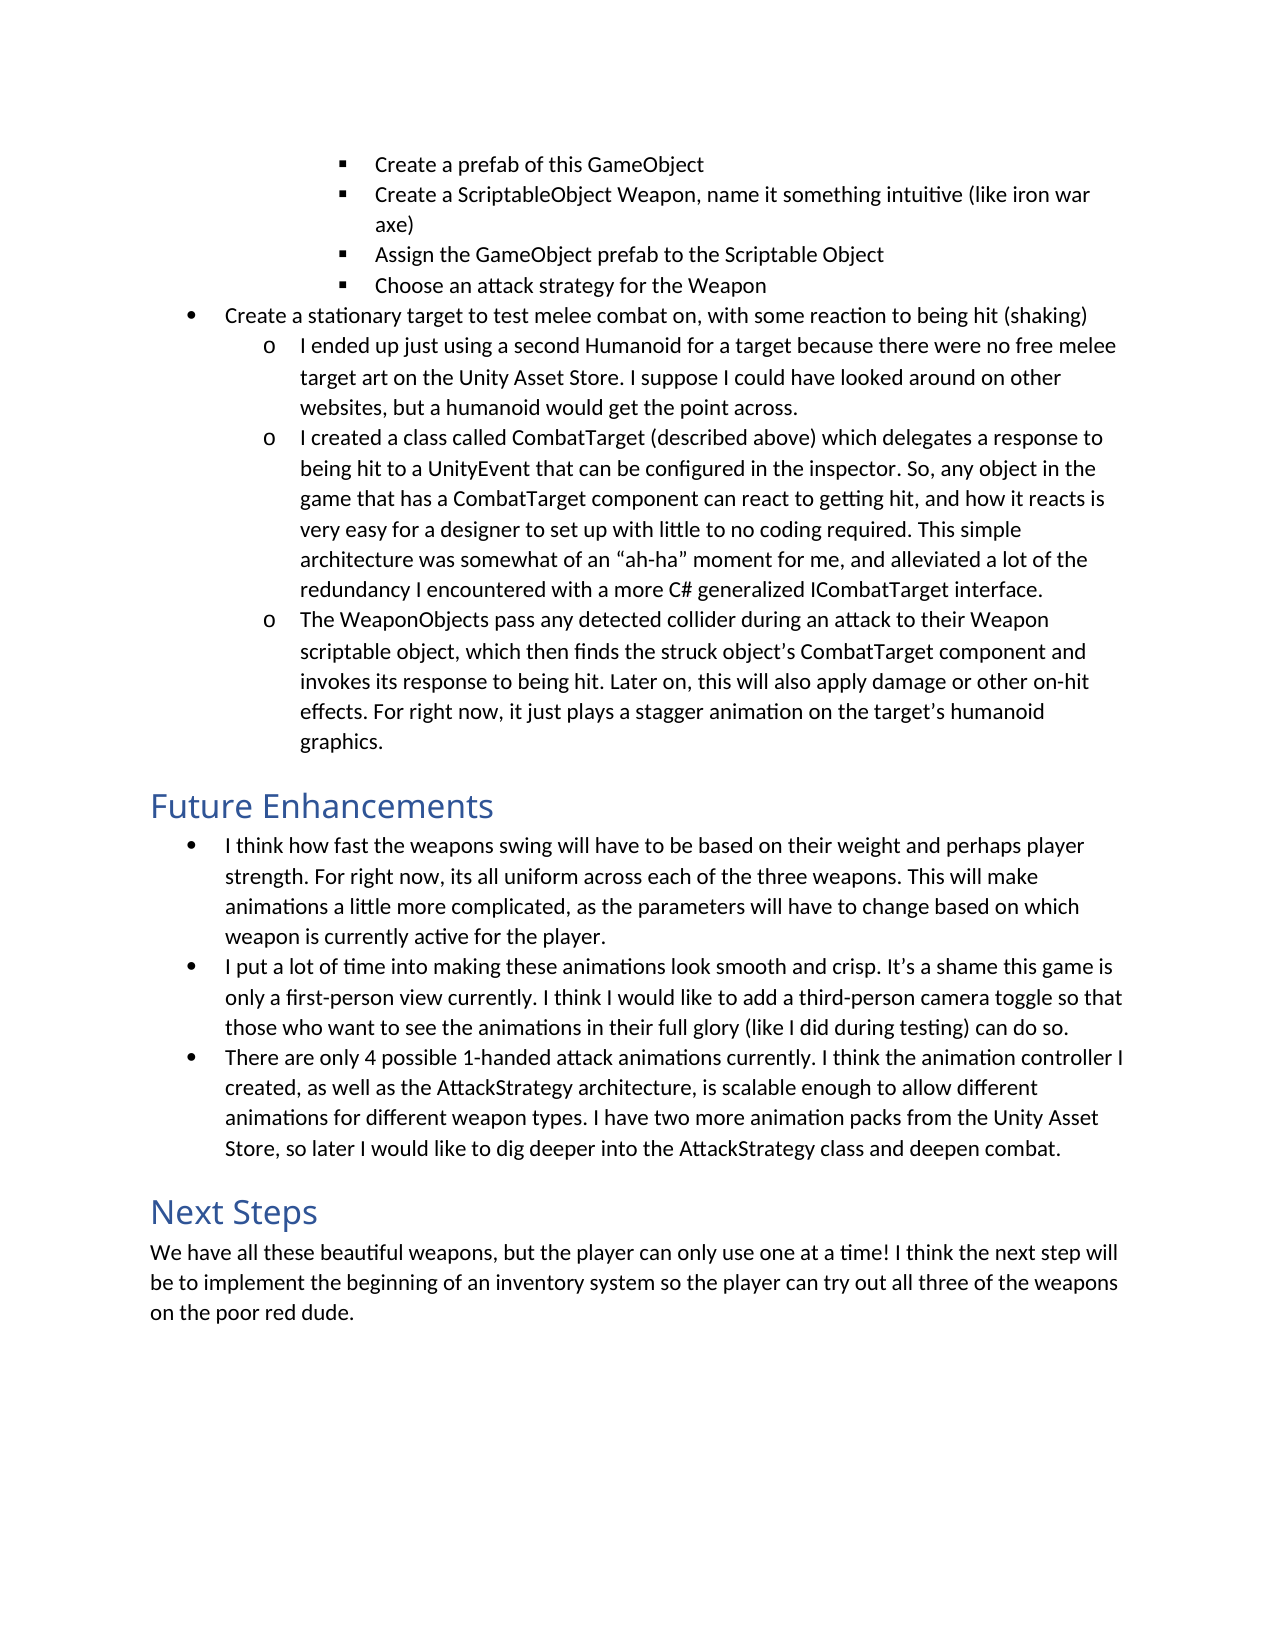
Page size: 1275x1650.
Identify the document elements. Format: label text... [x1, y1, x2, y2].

list There are only 4 possible 1-handed attack animations currently. I think the animation controller I created, as well as the AttackStrategy architecture, is scalable enough to allow different animations for different weapon types. I have two more animation packs from the Unity Asset Store, so later I would like to dig deeper into the AttackStrategy class and deepen combat. [187, 1043, 1125, 1162]
list Choose an attack strategy for the Weapon [337, 271, 1125, 299]
list Assign the GameObject prefab to the Scriptable Object [337, 241, 1125, 269]
text We have all these beautiful weapons, but the player can only use one at a time! I think the next step will be to implement the beginning of an inventory system so the player can try out all three of the weapons on the poor red dude. [150, 1238, 1125, 1326]
subtitle Future Enhancements [150, 783, 1125, 828]
list I ended up just using a second Humanoid for a target because there were no free melee target art on the Unity Asset Store. I suppose I could have looked around on other websites, but a humanoid would get the point across. [262, 331, 1125, 421]
list Create a ScriptableObject Weapon, name it something intuitive (like iron war axe) [337, 180, 1125, 238]
list Create a stationary target to test melee combat on, with some reaction to being hit (shaking) [187, 301, 1125, 329]
list Create a prefab of this GameObject [337, 150, 1125, 178]
list I think how fast the weapons swing will have to be based on their weight and perhaps player strength. For right now, its all uniform across each of the three weapons. This will make animations a little more complicated, as the parameters will have to change based on which weapon is currently active for the player. [187, 832, 1125, 950]
list I created a class called CombatTarget (described above) which delegates a response to being hit to a UnityEvent that can be configured in the inspector. So, any object in the game that has a CombatTarget component can react to getting hit, and how it reacts is very easy for a designer to set up with little to no coding required. This simple architecture was somewhat of an “ah-ha” moment for me, and alleviated a lot of the redundancy I encountered with a more C# generalized ICombatTarget interface. [262, 423, 1125, 603]
subtitle Next Steps [150, 1189, 1125, 1234]
list The WeaponObjects pass any detected collider during an attack to their Weapon scriptable object, which then finds the struck object’s CombatTarget component and invokes its response to being hit. Later on, this will also apply damage or other on-hit effects. For right now, it just plays a stagger animation on the target’s humanoid graphics. [262, 605, 1125, 755]
list I put a lot of time into making these animations look smooth and crisp. It’s a shame this game is only a first-person view currently. I think I would like to add a third-person camera toggle so that those who want to see the animations in their full glory (like I did during testing) can do so. [187, 952, 1125, 1041]
